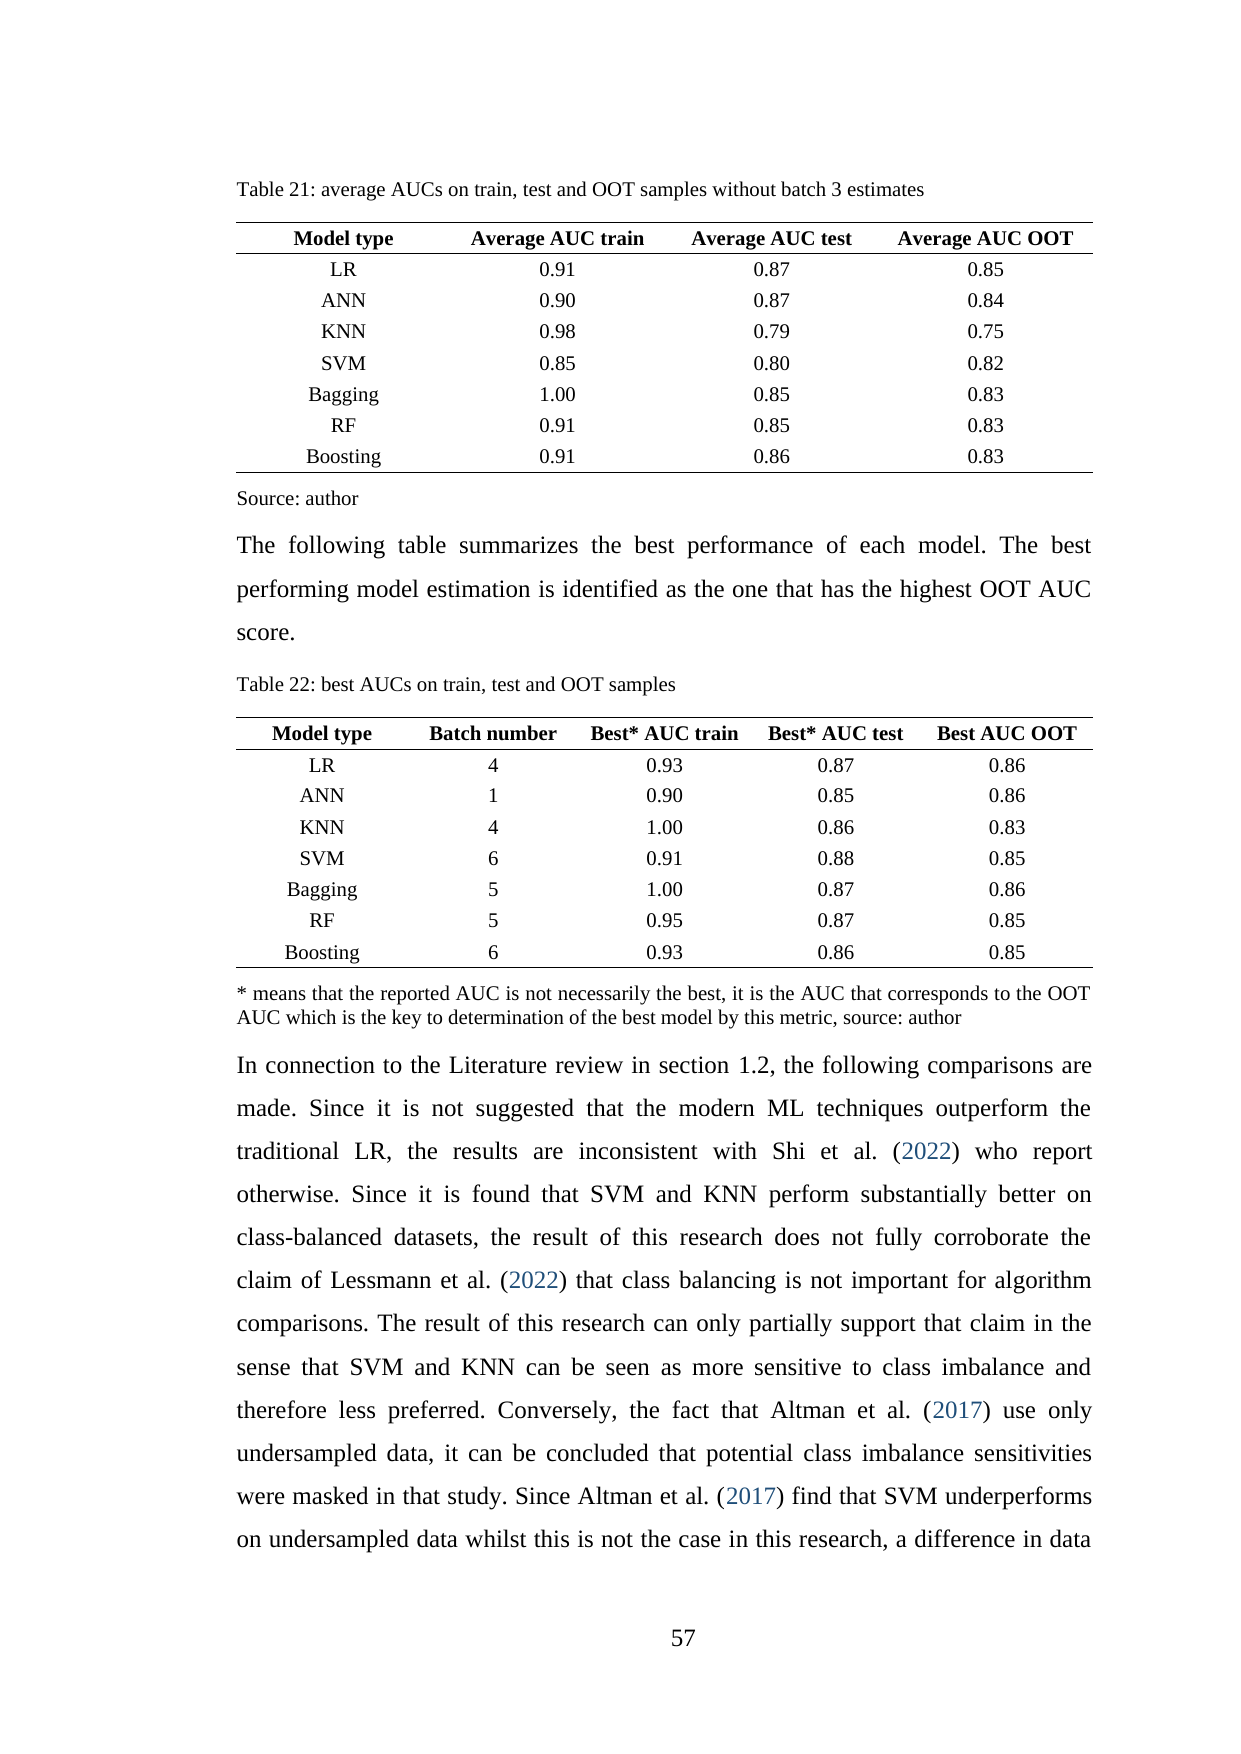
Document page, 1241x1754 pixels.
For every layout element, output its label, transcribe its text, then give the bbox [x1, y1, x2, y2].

table_header Best* AUC train [579, 718, 750, 748]
text The following table summarizes the best performance of each model. The best performing model estimation is identified as the one that has the highest OOT AUC score. [236, 531, 1092, 646]
table_cell 0.93 [579, 936, 750, 967]
table_cell KNN [236, 811, 407, 842]
table_cell 0.79 [664, 316, 878, 347]
table_cell 0.85 [921, 842, 1092, 873]
table_cell 0.86 [921, 780, 1092, 811]
table_cell 0.95 [579, 905, 750, 936]
table_cell 0.85 [750, 780, 921, 811]
table_cell 1 [408, 780, 579, 811]
table_cell RF [236, 905, 407, 936]
table_cell 0.86 [921, 874, 1092, 905]
table_cell 1.00 [579, 811, 750, 842]
table_cell 0.83 [879, 410, 1092, 441]
table_cell ANN [236, 285, 450, 316]
table_cell 0.85 [450, 347, 664, 378]
table_cell 0.85 [664, 410, 878, 441]
table_cell 0.91 [450, 441, 664, 472]
table_cell 0.91 [450, 254, 664, 284]
table_header Average AUC test [664, 223, 878, 253]
table_cell 4 [408, 750, 579, 780]
table_cell LR [236, 750, 407, 780]
table_header Batch number [408, 718, 579, 748]
text Table 21: average AUCs on train, test and OOT samples without batch 3 estimates [236, 177, 1092, 201]
table_header Best* AUC test [750, 718, 921, 748]
table_cell 0.86 [750, 936, 921, 967]
table_cell 0.87 [750, 874, 921, 905]
table_cell 0.88 [750, 842, 921, 873]
table_header Average AUC OOT [879, 223, 1092, 253]
table_cell SVM [236, 842, 407, 873]
text * means that the reported AUC is not necessarily the best, it is the AUC that corresponds to the OOT AUC which is the key to determination of the best model by this metric, source: author [236, 981, 1092, 1029]
table_cell RF [236, 410, 450, 441]
table_cell 1.00 [450, 378, 664, 409]
table_cell 0.87 [664, 254, 878, 284]
table_cell 0.87 [664, 285, 878, 316]
text Source: author [236, 486, 1092, 510]
table_cell 0.86 [750, 811, 921, 842]
table_header Average AUC train [450, 223, 664, 253]
table_cell 6 [408, 842, 579, 873]
table_cell SVM [236, 347, 450, 378]
table_cell 0.85 [664, 378, 878, 409]
table_cell 0.87 [750, 905, 921, 936]
table_cell Boosting [236, 441, 450, 472]
table_cell 5 [408, 874, 579, 905]
table_cell 0.85 [879, 254, 1092, 284]
table_cell 0.83 [879, 378, 1092, 409]
table_cell 0.90 [450, 285, 664, 316]
table_header Best AUC OOT [921, 718, 1092, 748]
table_cell 5 [408, 905, 579, 936]
table_cell Bagging [236, 378, 450, 409]
table_cell LR [236, 254, 450, 284]
table_cell 0.84 [879, 285, 1092, 316]
table_cell 0.85 [921, 905, 1092, 936]
table_header Model type [236, 223, 450, 253]
table_cell 0.91 [579, 842, 750, 873]
text Table 22: best AUCs on train, test and OOT samples [236, 672, 1092, 696]
table_cell 0.86 [664, 441, 878, 472]
table_cell 0.82 [879, 347, 1092, 378]
table_cell 0.85 [921, 936, 1092, 967]
table_header Model type [236, 718, 407, 748]
table_cell KNN [236, 316, 450, 347]
table_cell 1.00 [579, 874, 750, 905]
table_cell 0.86 [921, 750, 1092, 780]
table_cell Bagging [236, 874, 407, 905]
table_cell 0.90 [579, 780, 750, 811]
table_cell 0.83 [921, 811, 1092, 842]
table_cell 0.80 [664, 347, 878, 378]
table_cell 0.87 [750, 750, 921, 780]
table_cell 0.83 [879, 441, 1092, 472]
table_cell 0.91 [450, 410, 664, 441]
table_cell ANN [236, 780, 407, 811]
table_cell 0.98 [450, 316, 664, 347]
table_cell 4 [408, 811, 579, 842]
table_cell 6 [408, 936, 579, 967]
table_cell 0.93 [579, 750, 750, 780]
table_cell 0.75 [879, 316, 1092, 347]
table_cell Boosting [236, 936, 407, 967]
